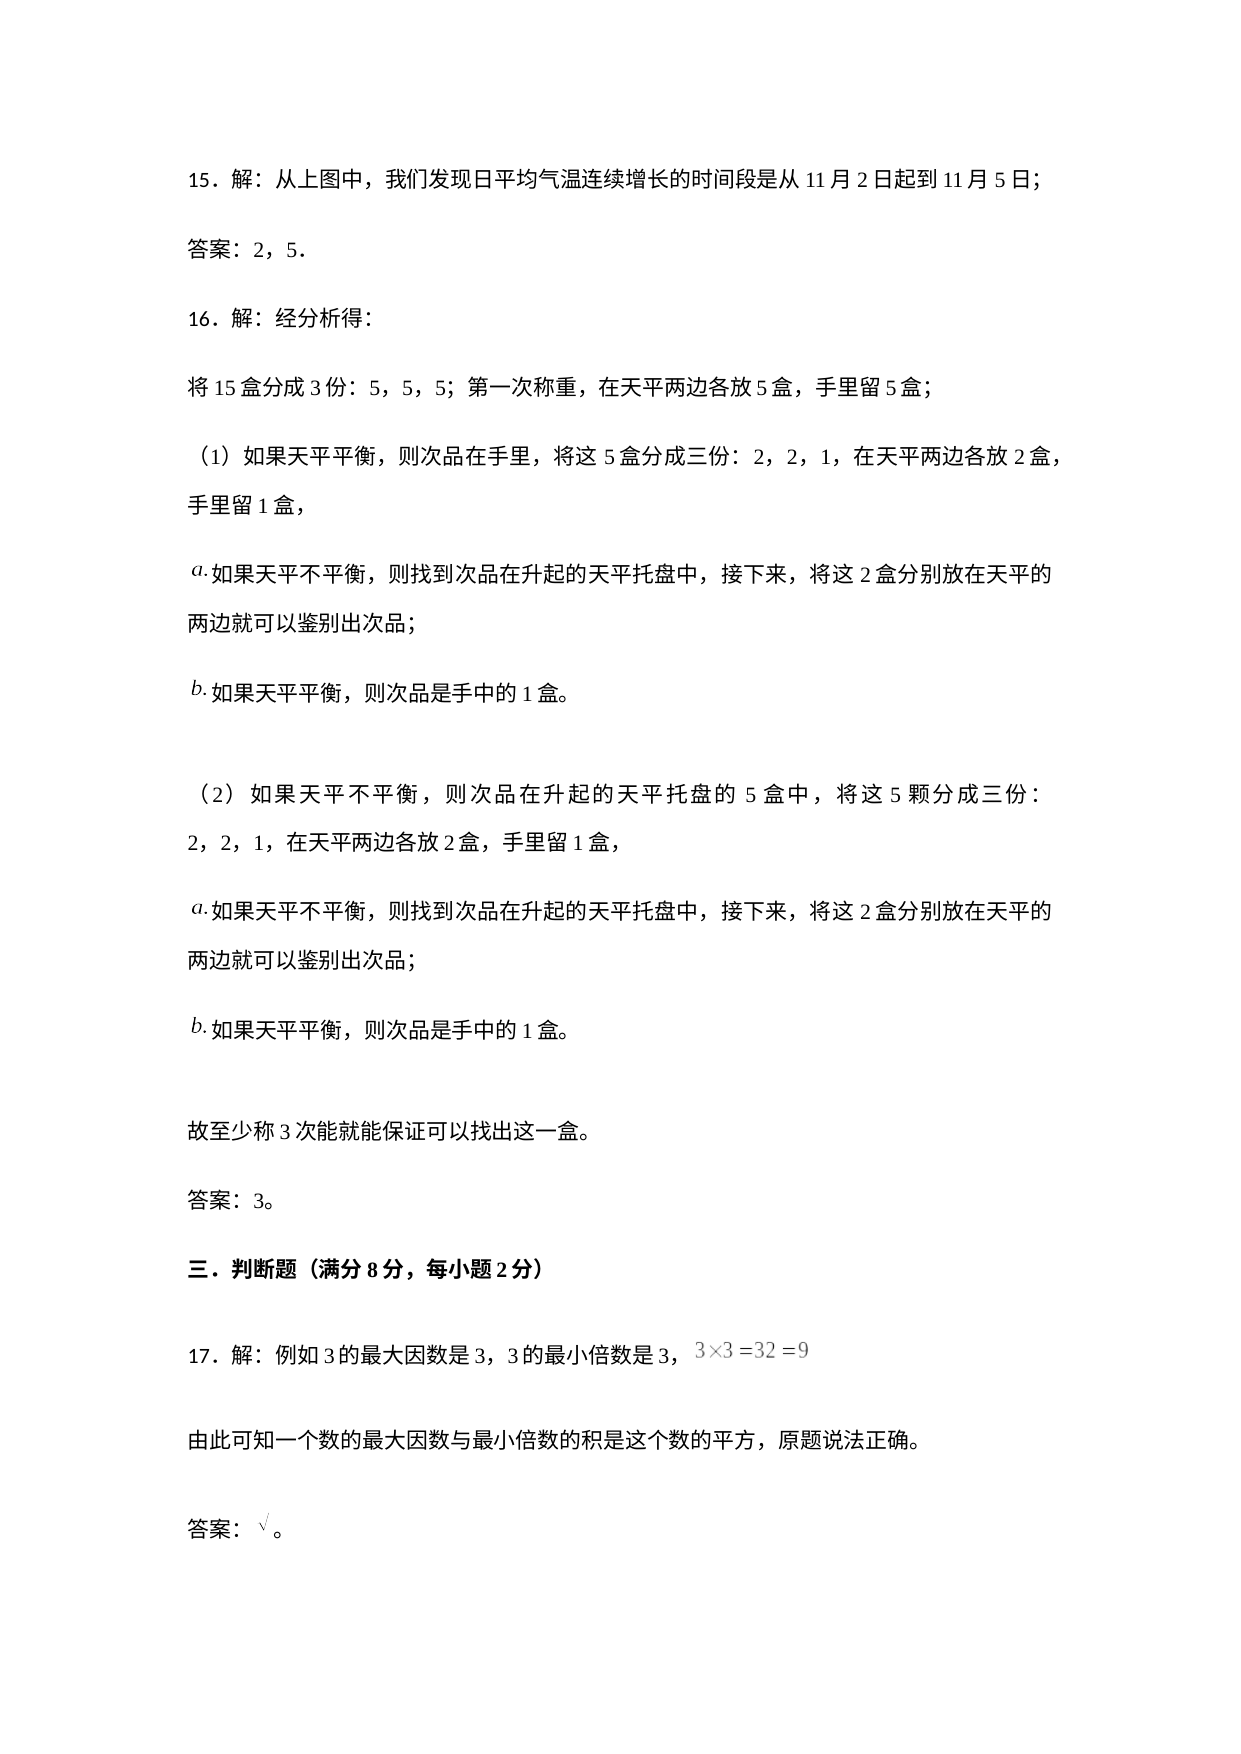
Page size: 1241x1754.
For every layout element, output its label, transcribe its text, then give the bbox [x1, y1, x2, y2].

text 17．解：例如3的最大因数是3，3的最小倍数是3， [187, 1321, 1053, 1386]
text 如果天平不平衡，则找到次品在升起的天平托盘中，接下来，将这2盒分别放在天平的两边就可以鉴别出次品； [187, 894, 1053, 975]
text 将15盒分成3份：5，5，5；第一次称重，在天平两边各放5盒，手里留5盒； [187, 369, 1053, 402]
text 三．判断题（满分8分，每小题2分） [187, 1252, 1053, 1284]
text 如果天平平衡，则次品是手中的1盒。 [187, 674, 1053, 739]
text 15．解：从上图中，我们发现日平均气温连续增长的时间段是从11月 2日起到11月 5日； [187, 162, 1053, 194]
text 故至少称3次能就能保证可以找出这一盒。 [187, 1114, 1053, 1146]
text 答案：2，5． [187, 231, 1053, 264]
text （2）如果天平不平衡，则次品在升起的天平托盘的5盒中，将这5颗分成三份：2，2，1，在天平两边各放2盒，手里留1盒， [187, 776, 1053, 857]
text 答案：3。 [187, 1183, 1053, 1215]
text 如果天平平衡，则次品是手中的1盒。 [187, 1012, 1053, 1077]
text 16．解：经分析得： [187, 300, 1053, 333]
text （1）如果天平平衡，则次品在手里，将这5盒分成三份：2，2，1，在天平两边各放2盒，手里留1盒， [187, 439, 1053, 520]
text 由此可知一个数的最大因数与最小倍数的积是这个数的平方，原题说法正确。 [187, 1423, 1053, 1455]
text 答案：。 [187, 1492, 1053, 1557]
text 如果天平不平衡，则找到次品在升起的天平托盘中，接下来，将这2盒分别放在天平的两边就可以鉴别出次品； [187, 557, 1053, 638]
